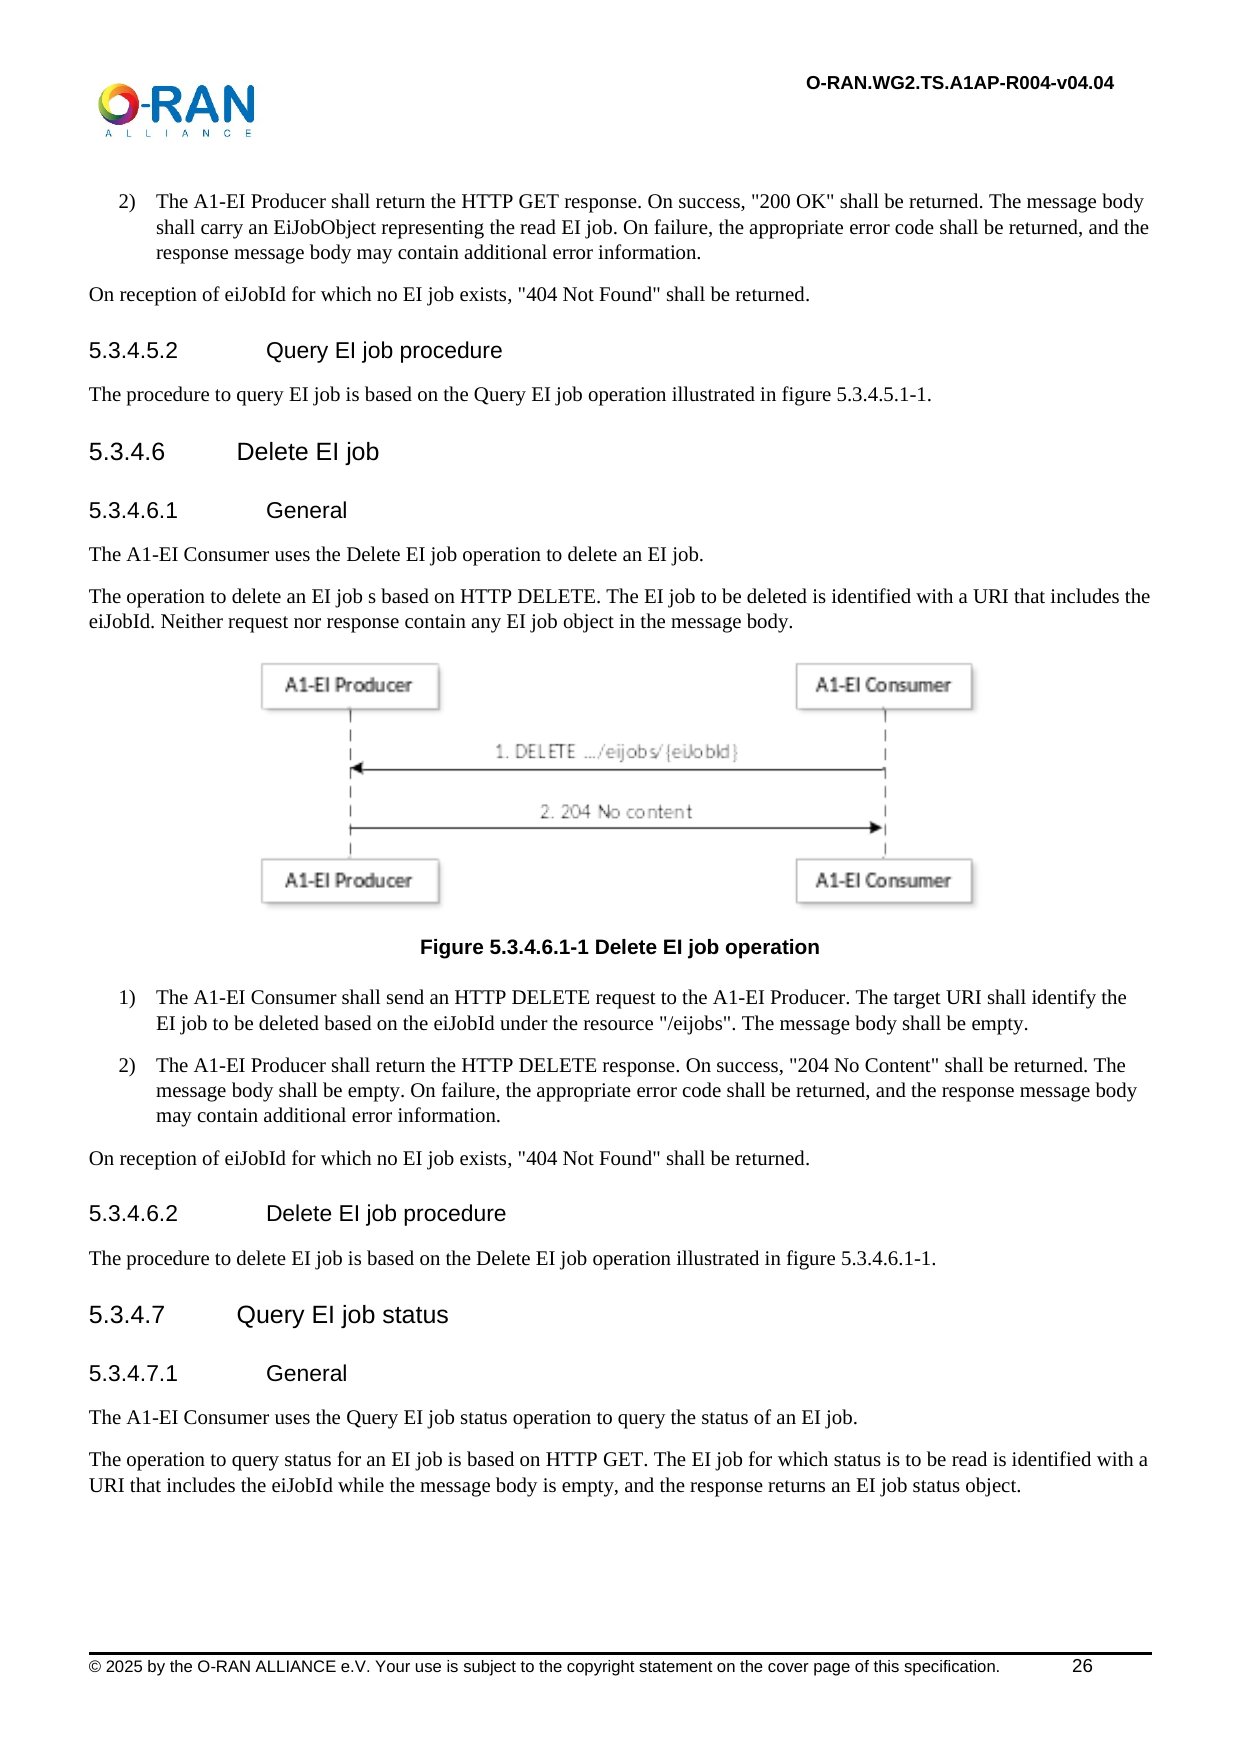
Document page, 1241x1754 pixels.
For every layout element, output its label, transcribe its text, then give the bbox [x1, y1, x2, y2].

subtitle 5.3.4.7 Query EI job status [89, 1300, 1152, 1329]
subtitle 5.3.4.6.1 General [89, 497, 1152, 523]
text The A1-EI Consumer uses the Query EI job status operation to query the status of an EI job. [89, 1405, 1152, 1429]
subtitle 5.3.4.6 Delete EI job [89, 437, 1152, 465]
list The A1-EI Producer shall return the HTTP DELETE response. On success, "204 No Content" shall be returned. The message body shall be empty. On failure, the appropriate error code shall be returned, and the response message body may contain additional error information. [118, 1052, 1152, 1127]
text On reception of eiJobId for which no EI job exists, "404 Not Found" shall be returned. [89, 282, 1152, 306]
text The procedure to query EI job is based on the Query EI job operation illustrated in figure 5.3.4.5.1-1. [89, 382, 1152, 406]
text The procedure to delete EI job is based on the Delete EI job operation illustrated in figure 5.3.4.6.1-1. [89, 1245, 1152, 1269]
text Figure 5.3.4.6.1-1 Delete EI job operation [89, 935, 1152, 959]
list The A1-EI Consumer shall send an HTTP DELETE request to the A1-EI Producer. The target URI shall identify the EI job to be deleted based on the eiJobId under the resource "/eijobs". The message body shall be empty. [118, 985, 1152, 1034]
subtitle 5.3.4.7.1 General [89, 1360, 1152, 1386]
text The A1-EI Consumer uses the Delete EI job operation to delete an EI job. [89, 542, 1152, 566]
list The A1-EI Producer shall return the HTTP GET response. On success, "200 OK" shall be returned. The message body shall carry an EiJobObject representing the read EI job. On failure, the appropriate error code shall be returned, and the response message body may contain additional error information. [118, 189, 1152, 264]
text The operation to query status for an EI job is based on HTTP GET. The EI job for which status is to be read is identified with a URI that includes the eiJobId while the message body is empty, and the response returns an EI job status object. [89, 1447, 1152, 1497]
subtitle 5.3.4.6.2 Delete EI job procedure [89, 1200, 1152, 1227]
picture [88, 70, 268, 148]
text The operation to delete an EI job s based on HTTP DELETE. The EI job to be deleted is identified with a URI that includes the eiJobId. Neither request nor response contain any EI job object in the message body. [89, 584, 1152, 633]
subtitle 5.3.4.5.2 Query EI job procedure [89, 337, 1152, 363]
text On reception of eiJobId for which no EI job exists, "404 Not Found" shall be returned. [89, 1145, 1152, 1169]
